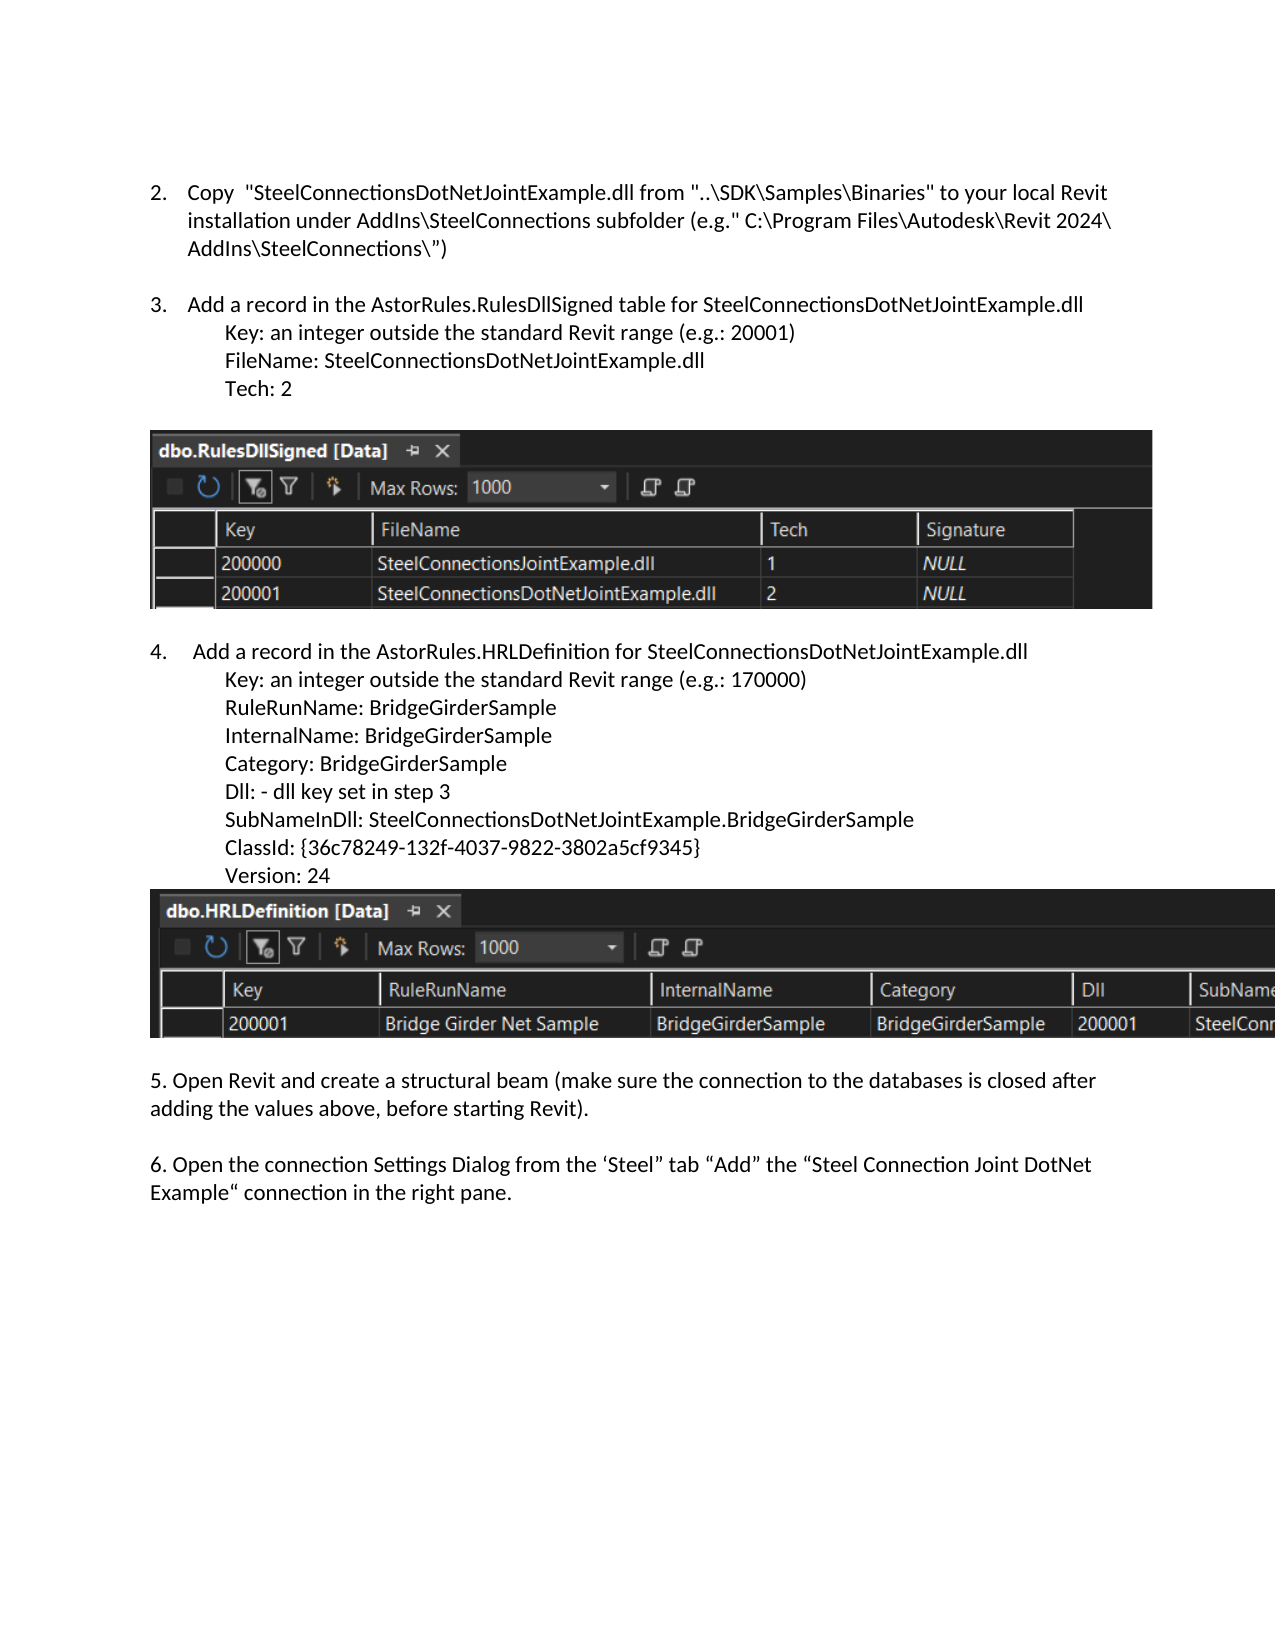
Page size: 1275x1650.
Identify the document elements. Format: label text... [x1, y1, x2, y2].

text Category: BridgeGirderSample [150, 749, 1125, 777]
text 5. Open Revit and create a structural beam (make sure the connection to the databases is closed after adding the values above, before starting Revit). [150, 1066, 1125, 1122]
list Add a record in the AstorRules.HRLDefinition for SteelConnectionsDotNetJointExample.dll [150, 637, 1125, 665]
text Key: an integer outside the standard Revit range (e.g.: 20001) [150, 318, 1125, 346]
text Dll: - dll key set in step 3 [150, 777, 1125, 805]
text 6. Open the connection Settings Dialog from the ‘Steel” tab “Add” the “Steel Connection Joint DotNet Example“ connection in the right pane. [150, 1150, 1125, 1206]
text Tech: 2 [150, 374, 1125, 402]
list Add a record in the AstorRules.RulesDllSigned table for SteelConnectionsDotNetJointExample.dll [150, 290, 1125, 318]
text Version: 24 [150, 861, 1125, 889]
list Copy "SteelConnectionsDotNetJointExample.dll from "..\SDK\Samples\Binaries" to your local Revit installation under AddIns\SteelConnections subfolder (e.g." C:\Program Files\Autodesk\Revit 2024\AddIns\SteelConnections\”) [150, 178, 1125, 262]
text ClassId: {36c78249-132f-4037-9822-3802a5cf9345} [150, 833, 1125, 861]
picture [150, 889, 1275, 1038]
text Key: an integer outside the standard Revit range (e.g.: 170000) [150, 665, 1125, 693]
picture [150, 430, 1153, 609]
text SubNameInDll: SteelConnectionsDotNetJointExample.BridgeGirderSample [150, 805, 1125, 833]
text InternalName: BridgeGirderSample [150, 721, 1125, 749]
text FileName: SteelConnectionsDotNetJointExample.dll [150, 346, 1125, 374]
text RuleRunName: BridgeGirderSample [150, 693, 1125, 721]
